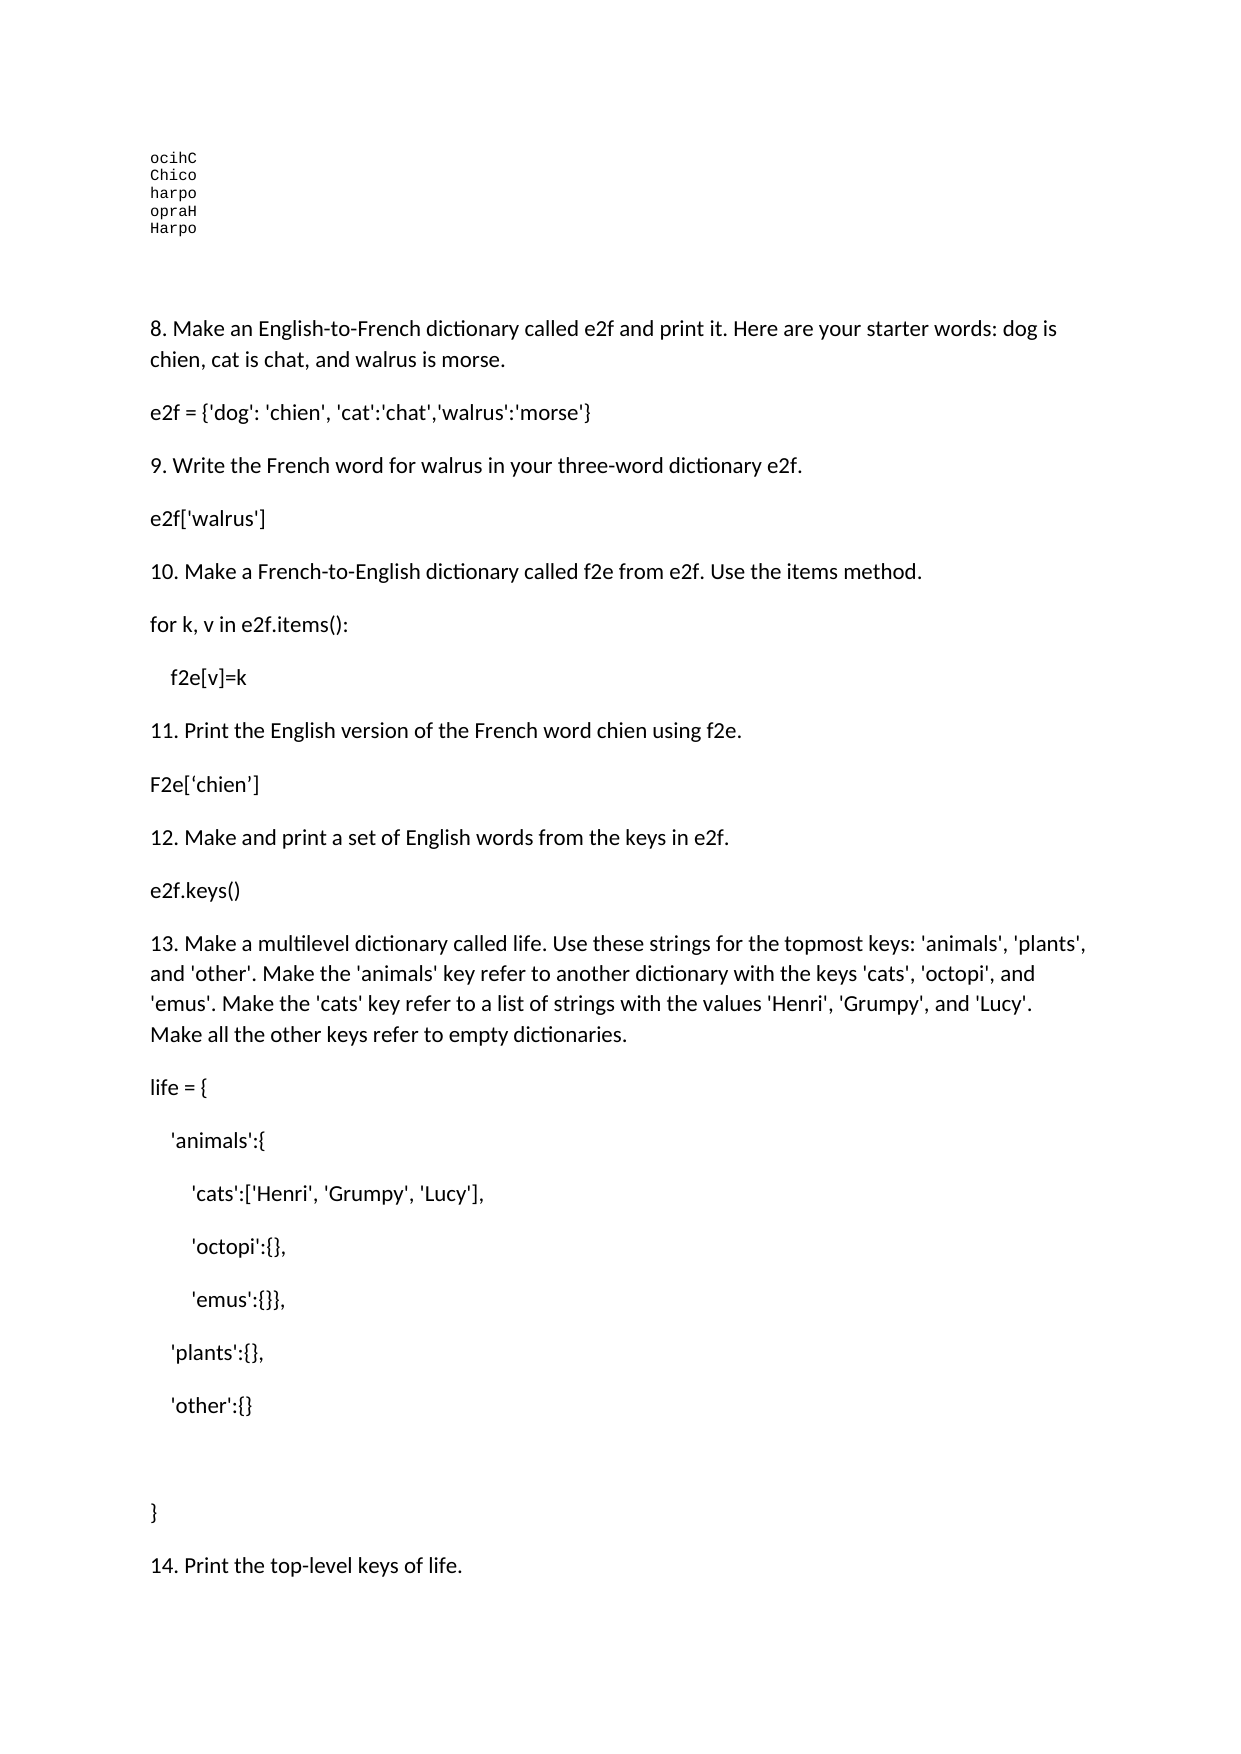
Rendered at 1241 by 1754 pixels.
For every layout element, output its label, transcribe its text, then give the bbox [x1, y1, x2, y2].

text 'cats':['Henri', 'Grumpy', 'Lucy'], [150, 1179, 1090, 1207]
text for k, v in e2f.items(): [150, 610, 1090, 638]
text 8. Make an English-to-French dictionary called e2f and print it. Here are your starter words: dog is chien, cat is chat, and walrus is morse. [150, 314, 1090, 373]
text 9. Write the French word for walrus in your three-word dictionary e2f. [150, 451, 1090, 479]
text 'other':{} [150, 1392, 1090, 1420]
text 12. Make and print a set of English words from the keys in e2f. [150, 823, 1090, 851]
text 11. Print the English version of the French word chien using f2e. [150, 717, 1090, 745]
text e2f = {'dog': 'chien', 'cat':'chat','walrus':'morse'} [150, 398, 1090, 426]
text 10. Make a French-to-English dictionary called f2e from e2f. Use the items method. [150, 557, 1090, 585]
text 13. Make a multilevel dictionary called life. Use these strings for the topmost keys: 'animals', 'plants', and 'other'. Make the 'animals' key refer to another dictionary with the keys 'cats', 'octopi', and 'emus'. Make the 'cats' key refer to a list of strings with the values 'Henri', 'Grumpy', and 'Lucy'. Make all the other keys refer to empty dictionaries. [150, 929, 1090, 1048]
text F2e[‘chien’] [150, 770, 1090, 798]
text 'plants':{}, [150, 1338, 1090, 1367]
text e2f.keys() [150, 876, 1090, 904]
text opraH [150, 203, 1090, 221]
text Chico [150, 168, 1090, 185]
text 'emus':{}}, [150, 1285, 1090, 1313]
text 14. Print the top-level keys of life. [150, 1551, 1090, 1579]
text harpo [150, 185, 1090, 203]
text 'octopi':{}, [150, 1232, 1090, 1260]
text ocihC [150, 150, 1090, 168]
text } [150, 1498, 1090, 1526]
text f2e[v]=k [150, 663, 1090, 692]
text life = { [150, 1073, 1090, 1101]
text e2f['walrus'] [150, 504, 1090, 532]
text Harpo [150, 221, 1090, 238]
text 'animals':{ [150, 1126, 1090, 1154]
